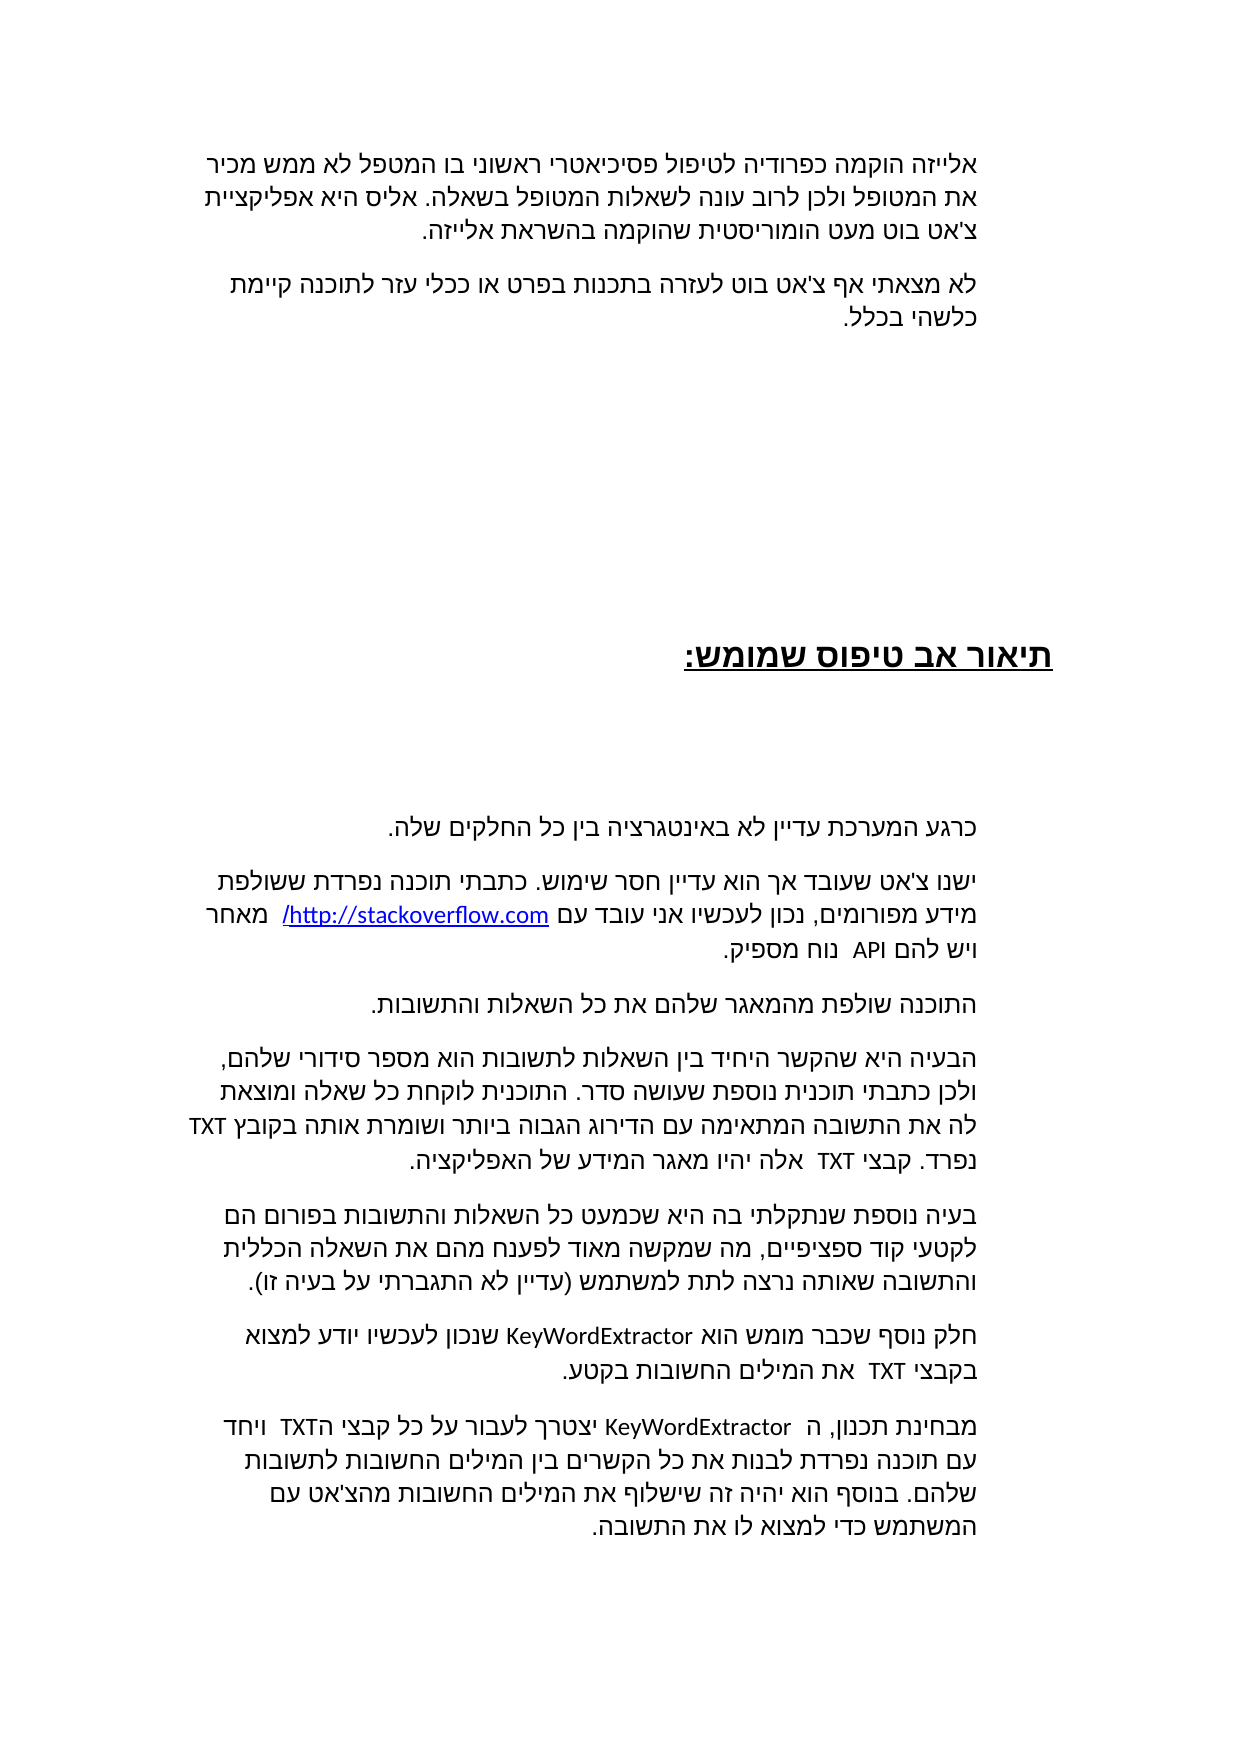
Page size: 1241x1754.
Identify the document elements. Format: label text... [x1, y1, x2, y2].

text הבעיה היא שהקשר היחיד בין השאלות לתשובות הוא מספר סידורי שלהם, ולכן כתבתי תוכנית נוספת שעושה סדר. התוכנית לוקחת כל שאלה ומוצאת לה את התשובה המתאימה עם הדירוג הגבוה ביותר ושומרת אותה בקובץ TXT נפרד. קבצי TXT אלה יהיו מאגר המידע של האפליקציה. [187, 1044, 978, 1175]
text מבחינת תכנון, ה KeyWordExtractor יצטרך לעבור על כל קבצי הTXT ויחד עם תוכנה נפרדת לבנות את כל הקשרים בין המילים החשובות לתשובות שלהם. בנוסף הוא יהיה זה שישלוף את המילים החשובות מהצ'אט עם המשתמש כדי למצוא לו את התשובה. [187, 1411, 978, 1541]
text כרגע המערכת עדיין לא באינטגרציה בין כל החלקים שלה. [187, 813, 1053, 841]
list לא מצאתי אף צ'אט בוט לעזרה בתכנות בפרט או ככלי עזר לתוכנה קיימת כלשהי בכלל. [187, 270, 978, 332]
text התוכנה שולפת מהמאגר שלהם את כל השאלות והתשובות. [187, 990, 978, 1019]
text תיאור אב טיפוס שמומש: [187, 636, 1053, 674]
text חלק נוסף שכבר מומש הוא KeyWordExtractor שנכון לעכשיו יודע למצוא בקבצי TXT את המילים החשובות בקטע. [187, 1321, 978, 1386]
text בעיה נוספת שנתקלתי בה היא שכמעט כל השאלות והתשובות בפורום הם לקטעי קוד ספציפיים, מה שמקשה מאוד לפענח מהם את השאלה הכללית והתשובה שאותה נרצה לתת למשתמש (עדיין לא התגברתי על בעיה זו). [187, 1201, 978, 1295]
text ישנו צ'אט שעובד אך הוא עדיין חסר שימוש. כתבתי תוכנה נפרדת ששולפת מידע מפורומים, נכון לעכשיו אני עובד עם http://stackoverflow.com/ מאחר ויש להם API נוח מספיק. [187, 866, 978, 965]
text אלייזה הוקמה כפרודיה לטיפול פסיכיאטרי ראשוני בו המטפל לא ממש מכיר את המטופל ולכן לרוב עונה לשאלות המטופל בשאלה. אליס היא אפליקציית צ'אט בוט מעט הומוריסטית שהוקמה בהשראת אלייזה. [187, 150, 978, 245]
